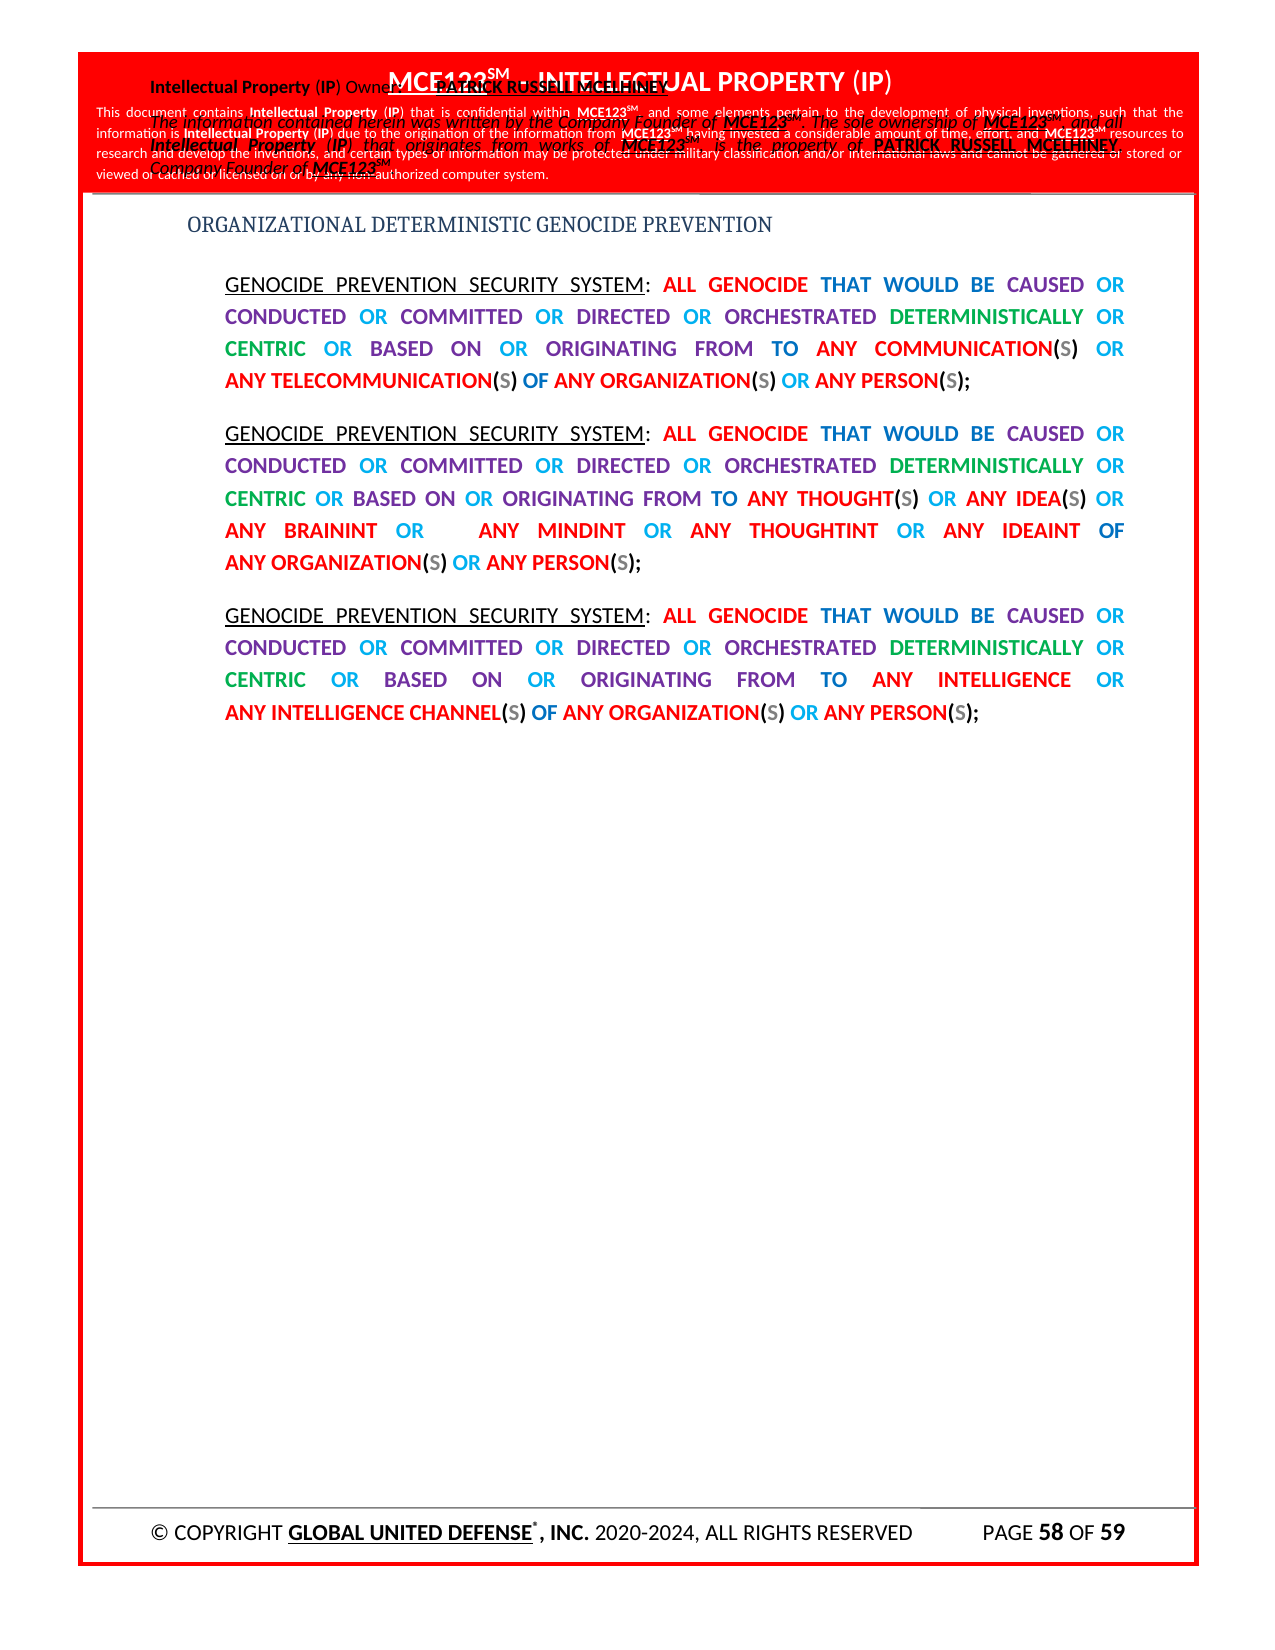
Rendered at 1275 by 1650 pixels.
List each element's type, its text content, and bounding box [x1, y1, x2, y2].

text GENOCIDE PREVENTION SECURITY SYSTEM: ALL GENOCIDE THAT WOULD BE CAUSED OR CONDUCTED OR COMMITTED OR DIRECTED OR ORCHESTRATED DETERMINISTICALLY OR CENTRIC OR BASED ON OR ORIGINATING FROM TO ANY COMMUNICATION(S) OR ANY TELECOMMUNICATION(S) OF ANY ORGANIZATION(S) OR ANY PERSON(S); [225, 270, 1125, 394]
text GENOCIDE PREVENTION SECURITY SYSTEM: ALL GENOCIDE THAT WOULD BE CAUSED OR CONDUCTED OR COMMITTED OR DIRECTED OR ORCHESTRATED DETERMINISTICALLY OR CENTRIC OR BASED ON OR ORIGINATING FROM TO ANY THOUGHT(S) OR ANY IDEA(S) OR ANY BRAININT OR ANY MINDINT OR ANY THOUGHTINT OR ANY IDEAINT OF ANY ORGANIZATION(S) OR ANY PERSON(S); [225, 419, 1125, 576]
text GENOCIDE PREVENTION SECURITY SYSTEM: ALL GENOCIDE THAT WOULD BE CAUSED OR CONDUCTED OR COMMITTED OR DIRECTED OR ORCHESTRATED DETERMINISTICALLY OR CENTRIC OR BASED ON OR ORIGINATING FROM TO ANY INTELLIGENCE OR ANY INTELLIGENCE CHANNEL(S) OF ANY ORGANIZATION(S) OR ANY PERSON(S); [225, 601, 1125, 726]
subtitle ORGANIZATIONAL DETERMINISTIC GENOCIDE PREVENTION [187, 212, 1125, 238]
